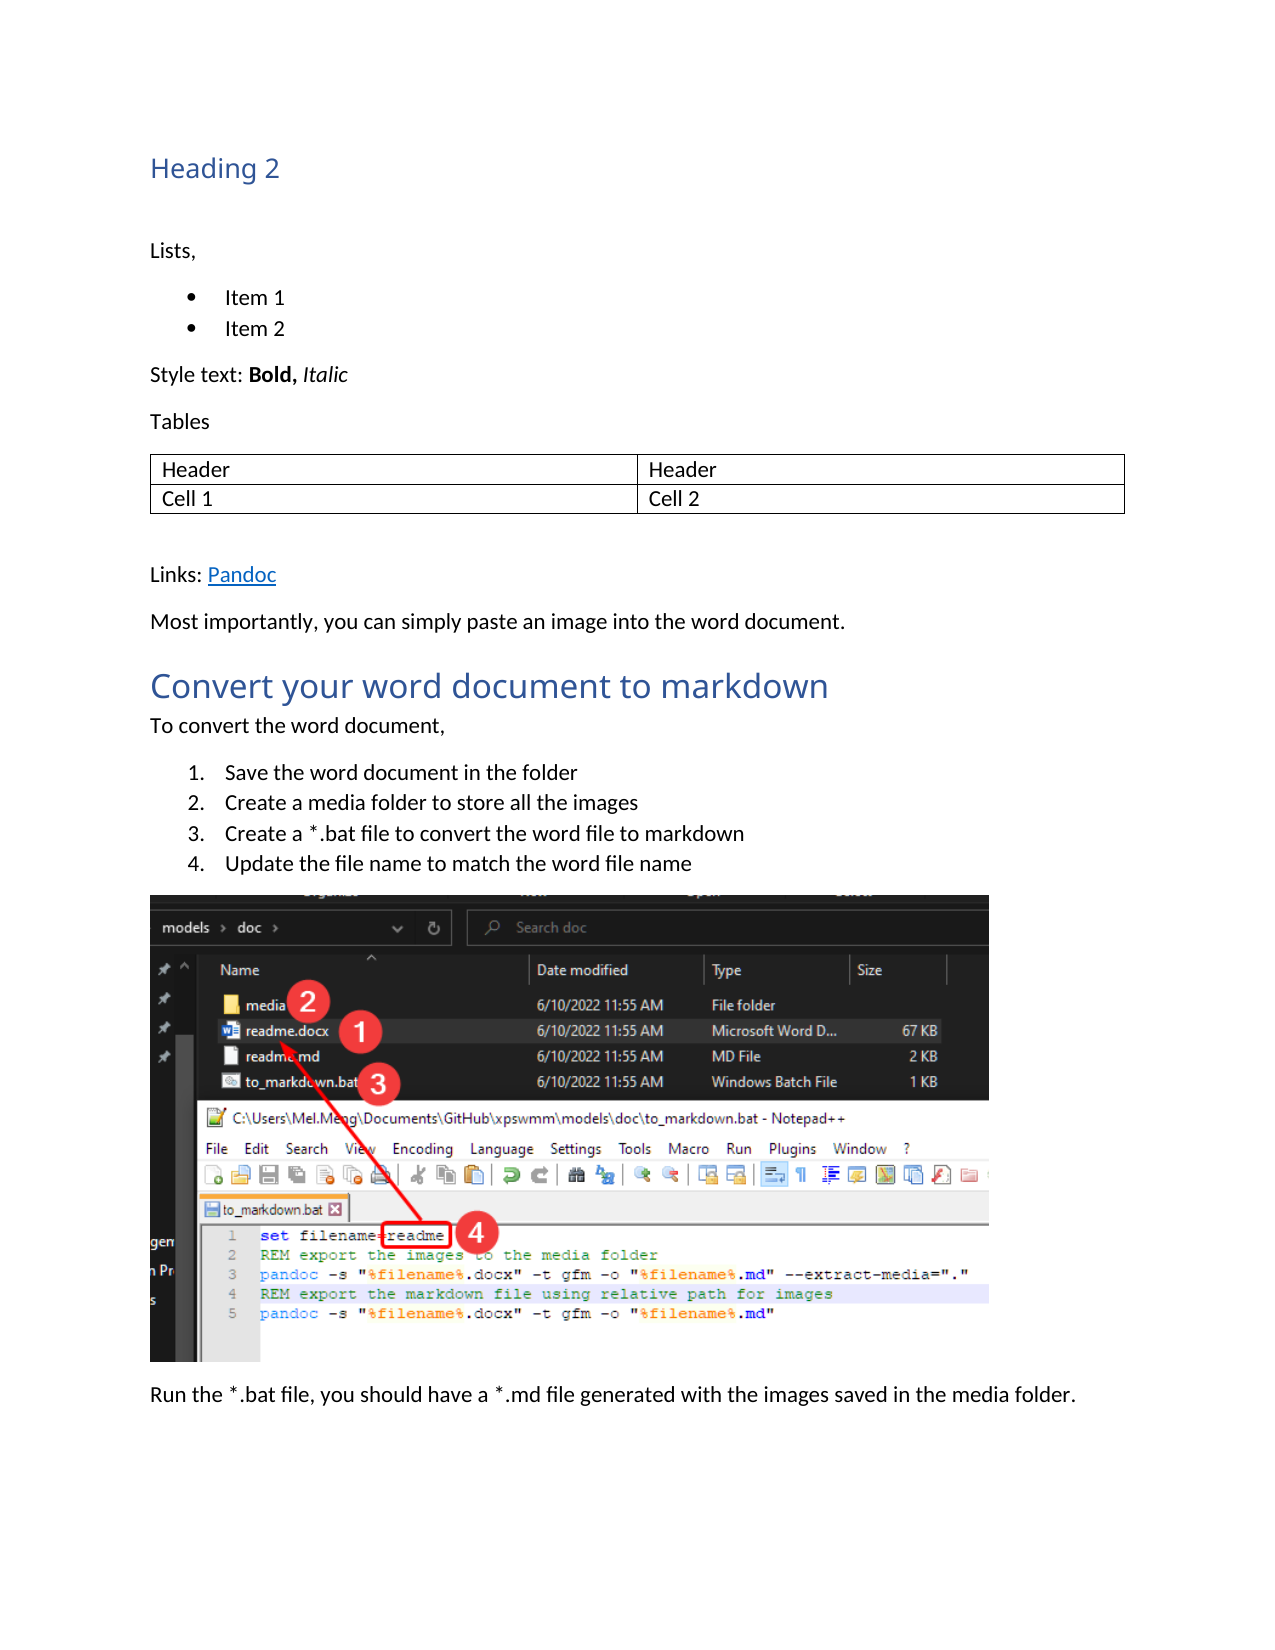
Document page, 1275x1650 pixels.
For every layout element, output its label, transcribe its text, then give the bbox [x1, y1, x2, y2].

text Lists, [150, 237, 1125, 265]
list Create a *.bat file to convert the word file to markdown [187, 819, 1125, 847]
text Tables [150, 407, 1125, 436]
text To convert the word document, [150, 711, 1125, 739]
table_header Header [638, 455, 1124, 483]
picture [150, 895, 989, 1362]
subtitle Heading 2 [150, 150, 1125, 187]
table_cell Cell 2 [638, 485, 1124, 512]
text Style text: Bold, Italic [150, 361, 1125, 389]
list Item 2 [187, 314, 1125, 342]
list Update the file name to match the word file name [187, 849, 1125, 877]
text Run the *.bat file, you should have a *.md file generated with the images saved in the media folder. [150, 1380, 1125, 1408]
text Links: Pandoc [150, 560, 1125, 588]
text Most importantly, you can simply paste an image into the word document. [150, 607, 1125, 635]
table_cell Cell 1 [151, 485, 637, 512]
table_header Header [151, 455, 637, 483]
subtitle Convert your word document to markdown [150, 662, 1125, 708]
list Save the word document in the folder [187, 758, 1125, 786]
list Item 1 [187, 283, 1125, 312]
list Create a media folder to store all the images [187, 788, 1125, 817]
